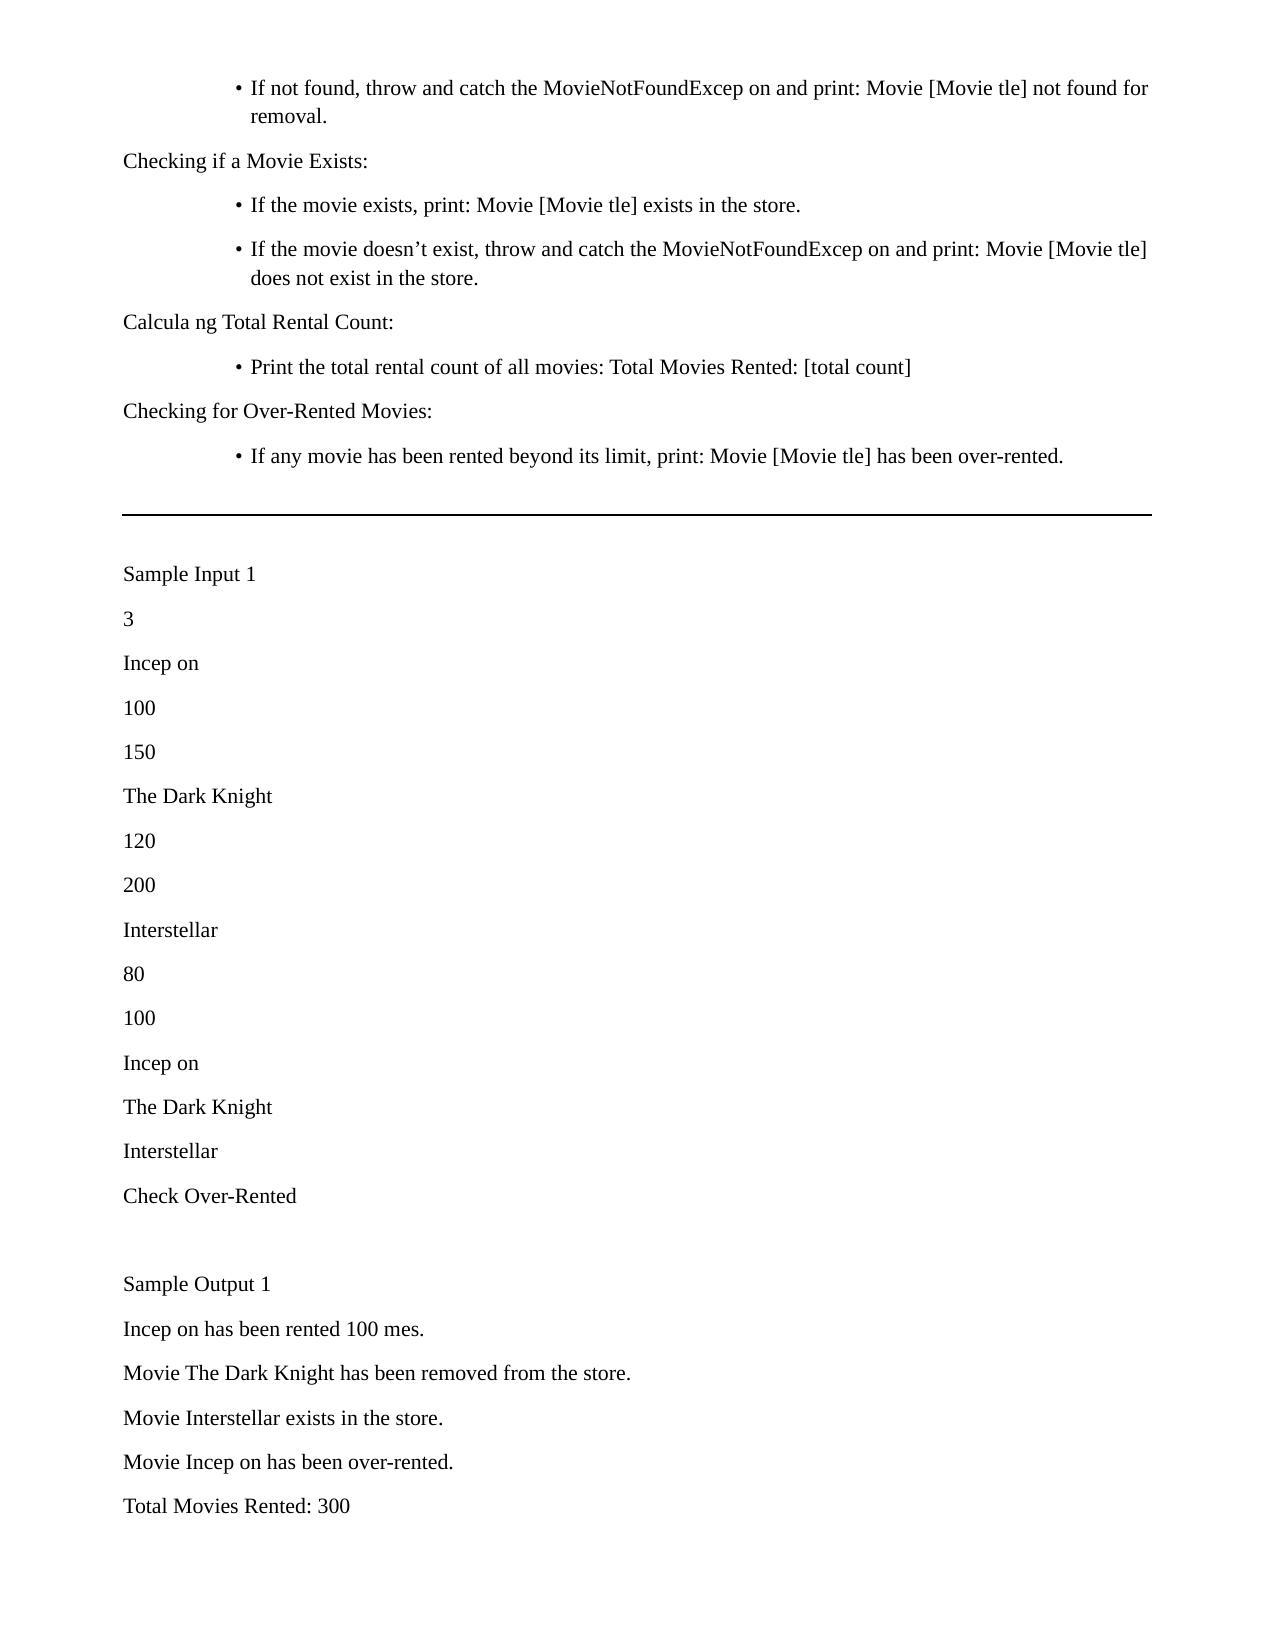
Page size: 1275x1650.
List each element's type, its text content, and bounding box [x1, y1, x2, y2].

list If the movie exists, print: Movie [Movie tle] exists in the store. [235, 192, 1149, 217]
text Movie Interstellar exists in the store. [123, 1404, 1149, 1430]
text 80 [123, 961, 1149, 986]
list If the movie doesn’t exist, throw and catch the MovieNotFoundExcep on and print: Movie [Movie tle] does not exist in the store. [235, 236, 1149, 290]
text Interstellar [123, 917, 1149, 942]
text 100 [123, 695, 1149, 720]
text 150 [123, 739, 1149, 764]
text Checking if a Movie Exists: [123, 148, 1149, 173]
text Checking for Over-Rented Movies: [123, 398, 1149, 423]
text The Dark Knight [123, 783, 1149, 809]
text Incep on [123, 650, 1149, 676]
list Print the total rental count of all movies: Total Movies Rented: [total count] [235, 354, 1149, 379]
list If any movie has been rented beyond its limit, print: Movie [Movie tle] has been over-rented. [235, 443, 1149, 468]
text Sample Output 1 [123, 1271, 1149, 1297]
text 200 [123, 872, 1149, 897]
text Movie The Dark Knight has been removed from the store. [123, 1360, 1149, 1385]
text 100 [123, 1005, 1149, 1031]
text Check Over-Rented [123, 1183, 1149, 1208]
text The Dark Knight [123, 1094, 1149, 1119]
text Incep on has been rented 100 mes. [123, 1316, 1149, 1341]
text Sample Input 1 [123, 561, 1149, 587]
text 3 [123, 606, 1149, 631]
text Incep on [123, 1050, 1149, 1075]
text 120 [123, 828, 1149, 853]
text Total Movies Rented: 300 [123, 1493, 1149, 1518]
text Interstellar [123, 1138, 1149, 1164]
text Calcula ng Total Rental Count: [123, 309, 1149, 334]
list If not found, throw and catch the MovieNotFoundExcep on and print: Movie [Movie tle] not found for removal. [235, 75, 1149, 128]
text Movie Incep on has been over-rented. [123, 1449, 1149, 1474]
